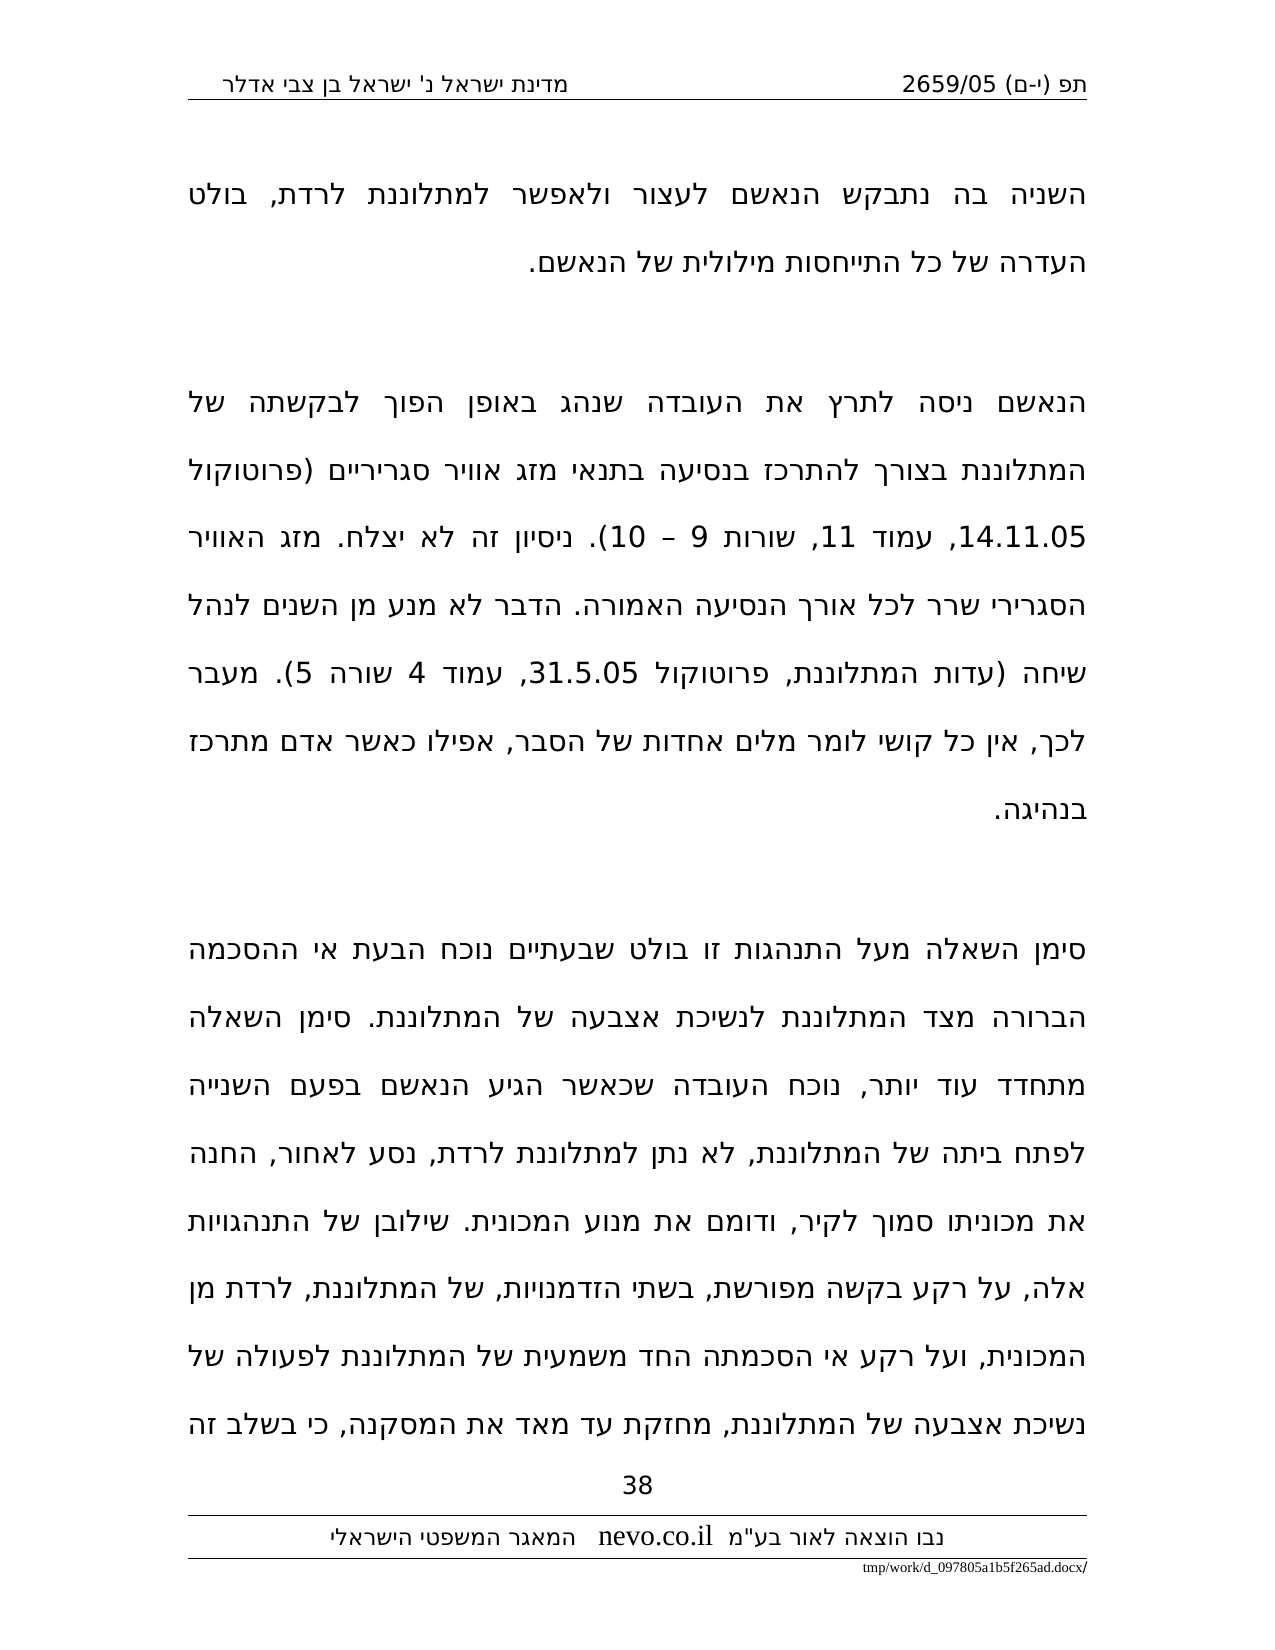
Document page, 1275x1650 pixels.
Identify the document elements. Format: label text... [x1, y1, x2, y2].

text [187, 177, 1087, 279]
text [187, 932, 1087, 1442]
text הנאשם ניסה לתרץ את העובדה שנהג באופן הפוך לבקשתה של המתלוננת בצורך להתרכז בנסיעה בתנאי מזג אוויר סגריריים (פרוטוקול 14.11.05, עמוד 11, שורות 9 – 10). ניסיון זה לא יצלח. מזג האוויר הסגרירי שרר לכל אורך הנסיעה האמורה. הדבר לא מנע מן השנים לנהל שיחה (עדות המתלוננת, פרוטוקול 31.5.05, עמוד 4 שורה 5). מעבר לכך, אין כל קושי לומר מלים אחדות של הסבר, אפילו כאשר אדם מתרכז בנהיגה. [187, 385, 1087, 826]
